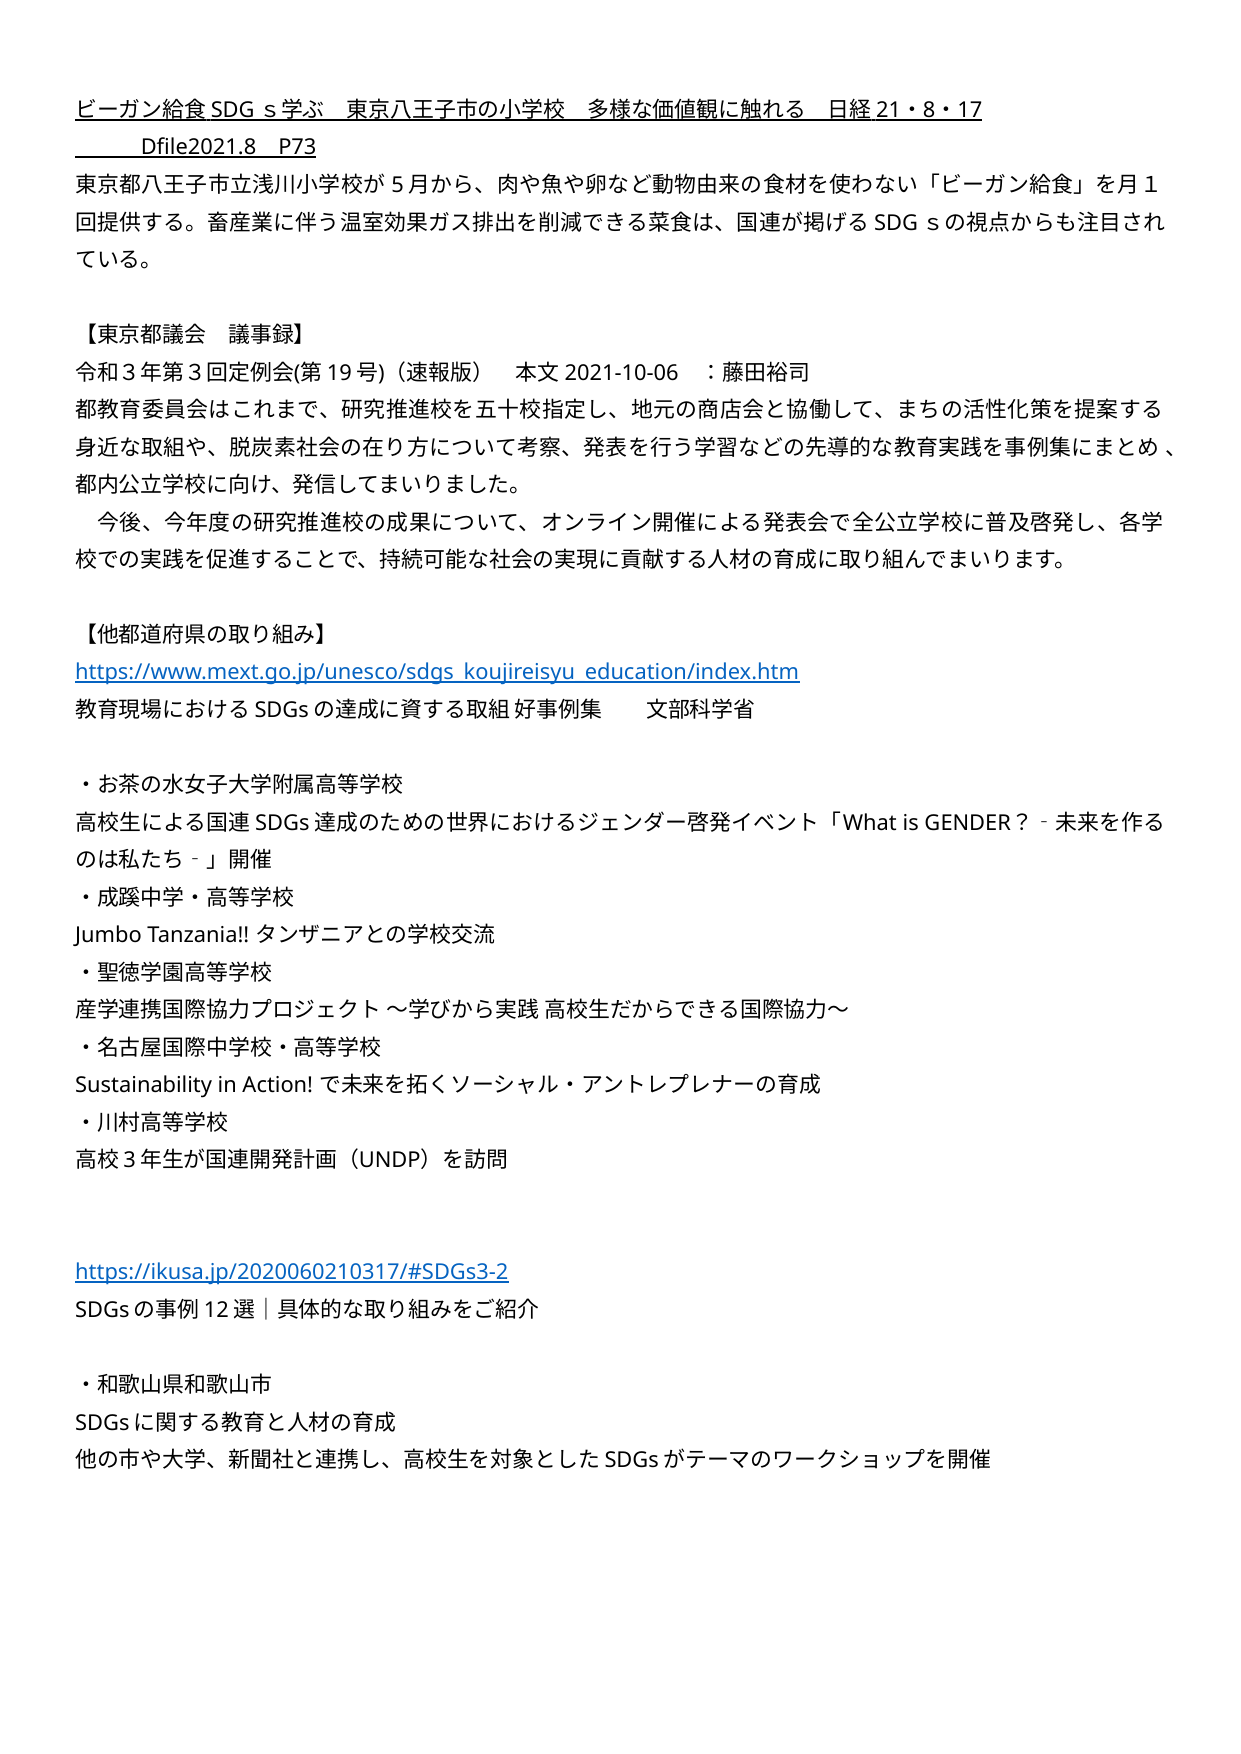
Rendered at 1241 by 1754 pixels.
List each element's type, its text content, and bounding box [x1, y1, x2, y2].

text 産学連携国際協力プロジェクト ～学びから実践 高校生だからできる国際協力～ [75, 989, 1165, 1027]
text https://ikusa.jp/2020060210317/#SDGs3-2 [75, 1252, 1165, 1289]
text ・和歌山県和歌山市 [75, 1364, 1165, 1402]
text 東京都八王子市立浅川小学校が5月から、肉や魚や卵など動物由来の食材を使わない「ビーガン給食」を月１回提供する。畜産業に伴う温室効果ガス排出を削減できる菜食は、国連が掲げるSDGｓの視点からも注目されている。 [75, 164, 1165, 277]
text 【東京都議会 議事録】 [75, 314, 1165, 352]
text Sustainability in Action! で未来を拓くソーシャル・アントレプレナーの育成 [75, 1064, 1165, 1102]
text 高校3年生が国連開発計画（UNDP）を訪問 [75, 1139, 1165, 1177]
text ・聖徳学園高等学校 [75, 952, 1165, 989]
text https://www.mext.go.jp/unesco/sdgs_koujireisyu_education/index.htm [75, 652, 1165, 689]
text 今後、今年度の研究推進校の成果について、オンライン開催による発表会で全公立学校に普及啓発し、各学校での実践を促進することで、持続可能な社会の実現に貢献する人材の育成に取り組んでまいります。 [75, 502, 1165, 577]
text SDGsに関する教育と人材の育成 [75, 1402, 1165, 1439]
text Dfile2021.8 P73 [75, 127, 1165, 164]
text 高校生による国連SDGs達成のための世界におけるジェンダー啓発イベント「What is GENDER？‐未来を作るのは私たち‐」開催 [75, 802, 1165, 877]
text ・名古屋国際中学校・高等学校 [75, 1027, 1165, 1064]
text ビーガン給食SDGｓ学ぶ 東京八王子市の小学校 多様な価値観に触れる 日経21・8・17 [75, 89, 1165, 127]
text Jumbo Tanzania!! タンザニアとの学校交流 [75, 914, 1165, 952]
text ・川村高等学校 [75, 1102, 1165, 1139]
text 令和３年第３回定例会(第19号)（速報版） 本文 2021-10-06 ：藤田裕司 [75, 352, 1165, 389]
text ・お茶の水女子大学附属高等学校 [75, 764, 1165, 802]
text 都教育委員会はこれまで、研究推進校を五十校指定し、地元の商店会と協働して、まちの活性化策を提案する身近な取組や、脱炭素社会の在り方について考察、発表を行う学習などの先導的な教育実践を事例集にまとめ、都内公立学校に向け、発信してまいりました。 [75, 389, 1165, 502]
text 【他都道府県の取り組み】 [75, 614, 1165, 652]
text 他の市や大学、新聞社と連携し、高校生を対象としたSDGsがテーマのワークショップを開催 [75, 1439, 1165, 1477]
text SDGsの事例12選｜具体的な取り組みをご紹介 [75, 1289, 1165, 1327]
text ・成蹊中学・高等学校 [75, 877, 1165, 914]
text 教育現場におけるSDGsの達成に資する取組 好事例集 文部科学省 [75, 689, 1165, 727]
